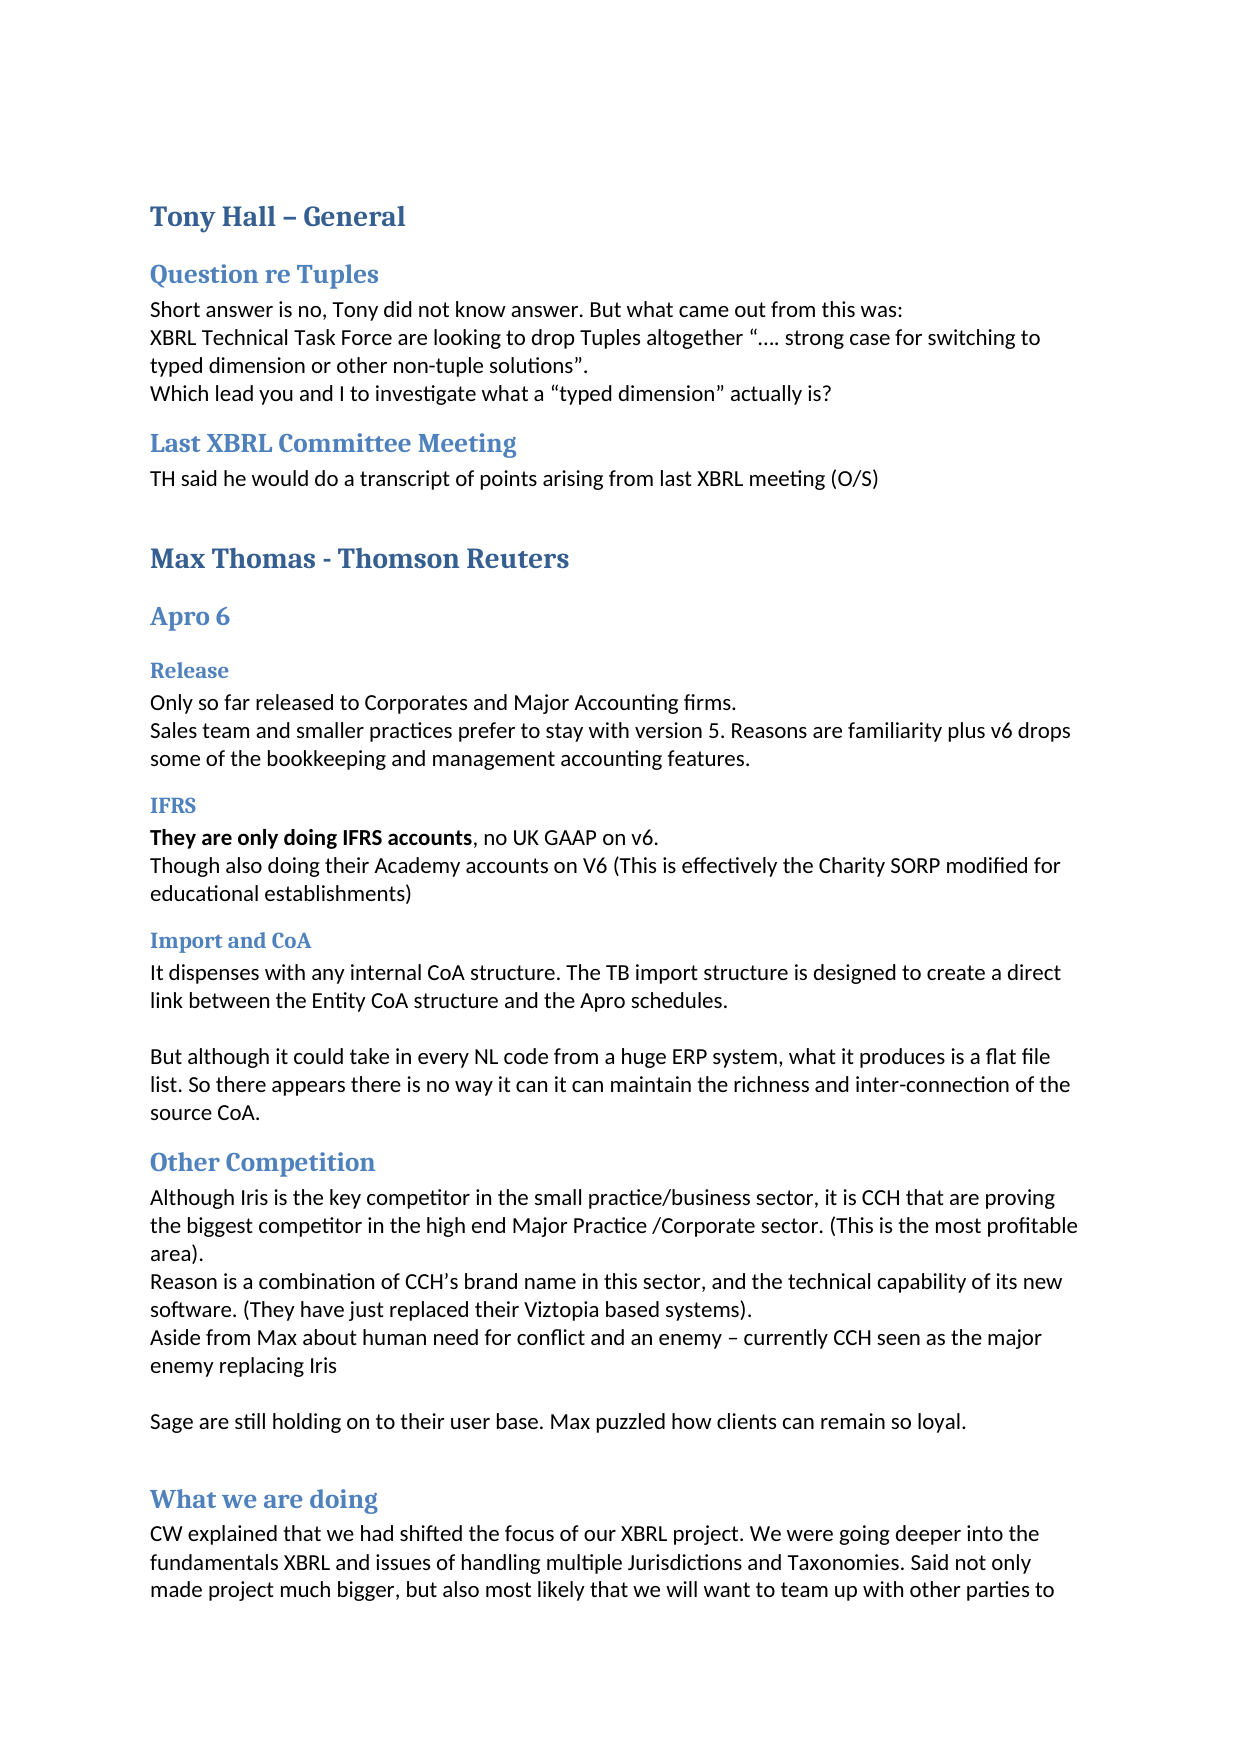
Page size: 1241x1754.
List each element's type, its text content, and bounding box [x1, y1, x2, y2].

text Which lead you and I to investigate what a “typed dimension” actually is? [150, 379, 1090, 407]
subtitle Max Thomas - Thomson Reuters [150, 542, 1090, 575]
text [150, 1519, 1090, 1604]
text XBRL Technical Task Force are looking to drop Tuples altogether “…. strong case for switching to typed dimension or other non-tuple solutions”. [150, 323, 1090, 379]
text Sage are still holding on to their user base. Max puzzled how clients can remain so loyal. [150, 1407, 1090, 1435]
text Only so far released to Corporates and Major Accounting firms. [150, 688, 1090, 716]
subtitle Apro 6 [150, 601, 1090, 632]
subtitle Release [150, 658, 1090, 684]
subtitle Question re Tuples [150, 259, 1090, 291]
text It dispenses with any internal CoA structure. The TB import structure is designed to create a direct link between the Entity CoA structure and the Apro schedules. [150, 958, 1090, 1014]
text Reason is a combination of CCH’s brand name in this sector, and the technical capability of its new software. (They have just replaced their Viztopia based systems). [150, 1267, 1090, 1323]
text Although Iris is the key competitor in the small practice/business sector, it is CCH that are proving the biggest competitor in the high end Major Practice /Corporate sector. (This is the most profitable area). [150, 1183, 1090, 1267]
text Short answer is no, Tony did not know answer. But what came out from this was: [150, 295, 1090, 323]
subtitle Other Competition [150, 1147, 1090, 1178]
text Though also doing their Academy accounts on V6 (This is effectively the Charity SORP modified for educational establishments) [150, 851, 1090, 907]
text They are only doing IFRS accounts, no UK GAAP on v6. [150, 823, 1090, 851]
subtitle Last XBRL Committee Meeting [150, 428, 1090, 459]
text But although it could take in every NL code from a huge ERP system, what it produces is a flat file list. So there appears there is no way it can it can maintain the richness and inter-connection of the source CoA. [150, 1042, 1090, 1126]
subtitle IFRS [150, 793, 1090, 819]
subtitle Tony Hall – General [150, 200, 1090, 233]
subtitle Import and CoA [150, 928, 1090, 954]
text Sales team and smaller practices prefer to stay with version 5. Reasons are familiarity plus v6 drops some of the bookkeeping and management accounting features. [150, 716, 1090, 772]
text Aside from Max about human need for conflict and an enemy – currently CCH seen as the major enemy replacing Iris [150, 1323, 1090, 1379]
text TH said he would do a transcript of points arising from last XBRL meeting (O/S) [150, 464, 1090, 492]
subtitle What we are doing [150, 1484, 1090, 1515]
